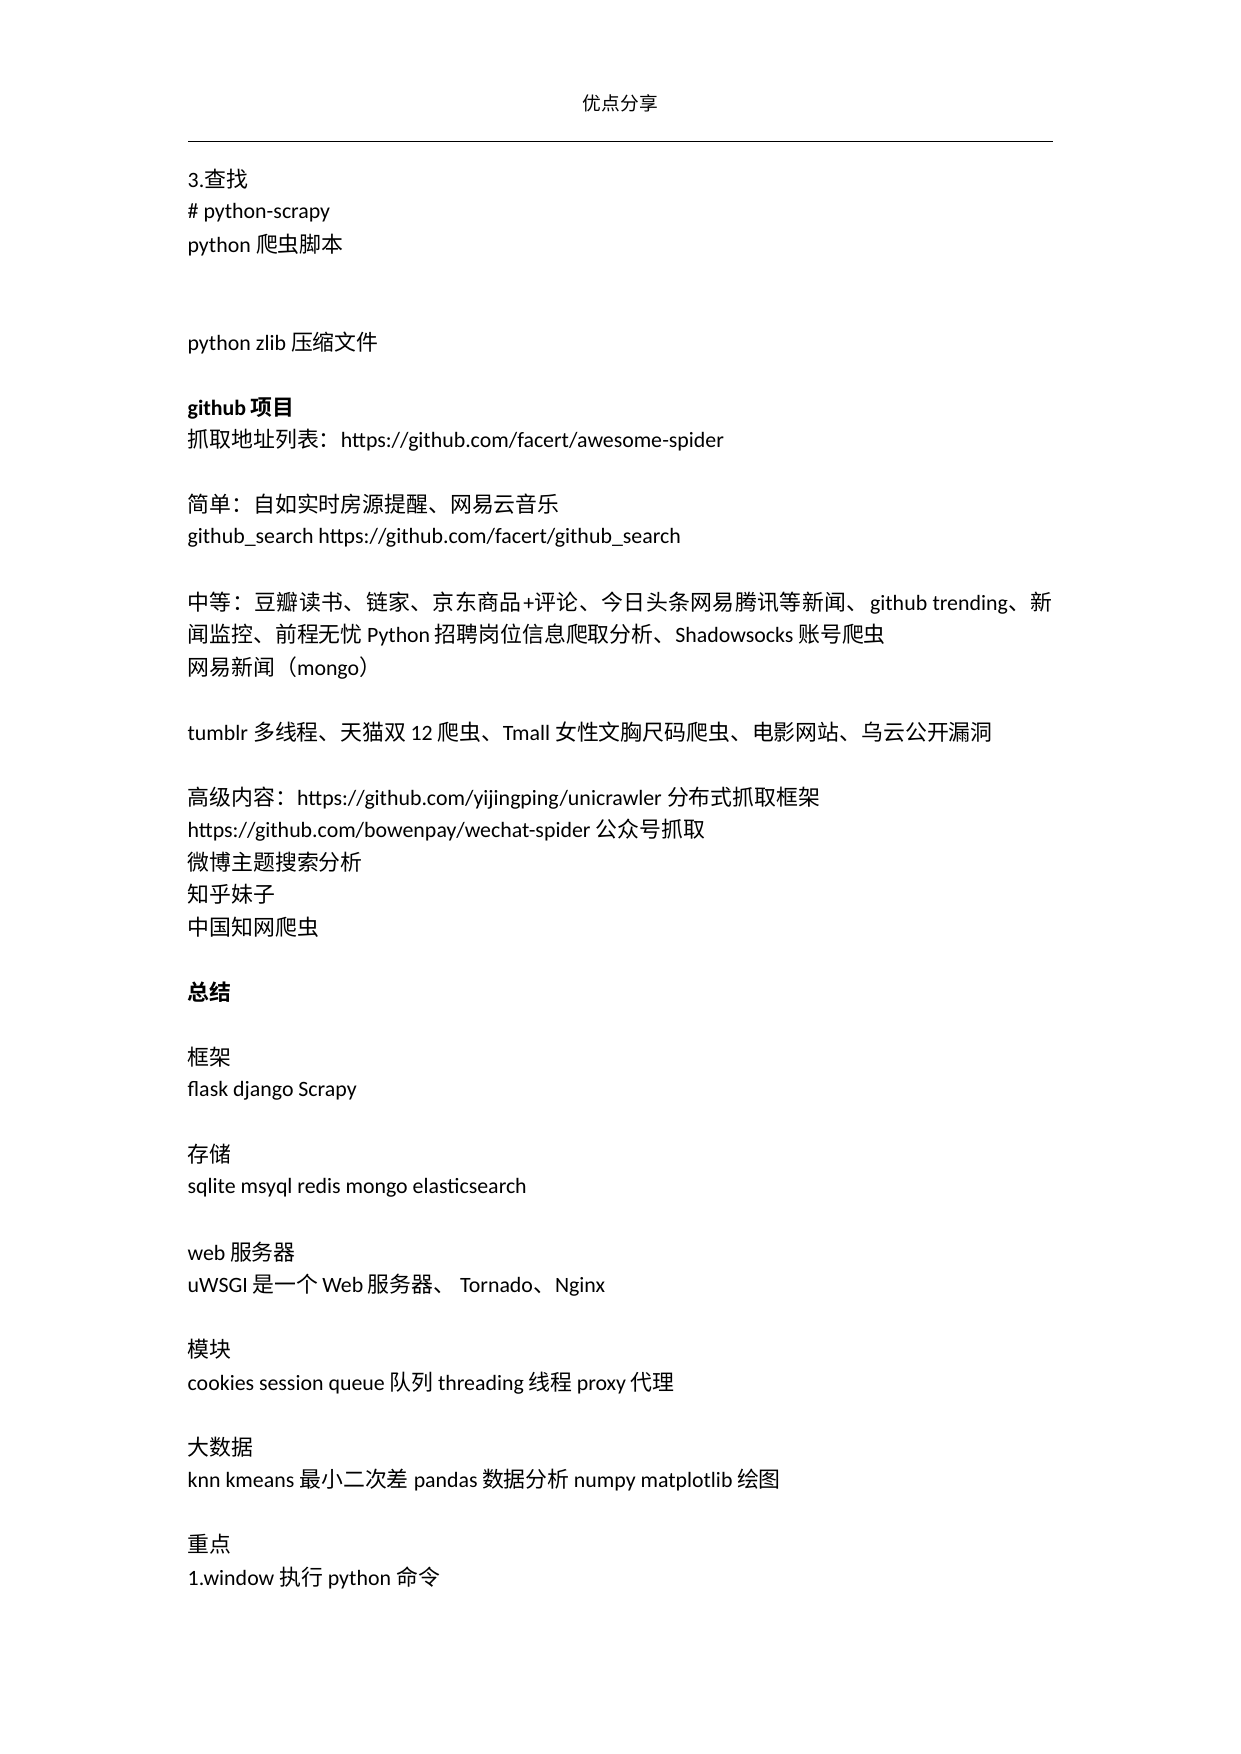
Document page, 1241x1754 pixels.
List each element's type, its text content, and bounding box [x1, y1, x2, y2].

text 中等：豆瓣读书、链家、京东商品+评论、今日头条网易腾讯等新闻、github trending、新闻监控、前程无忧Python招聘岗位信息爬取分析、Shadowsocks 账号爬虫 [187, 584, 1053, 649]
text 知乎妹子 [187, 877, 1053, 909]
text knn kmeans 最小二次差 pandas数据分析numpy matplotlib绘图 [187, 1462, 1053, 1494]
text 1.window 执行 python 命令 [187, 1559, 1053, 1592]
text tumblr 多线程、天猫双12爬虫、Tmall 女性文胸尺码爬虫、电影网站、乌云公开漏洞 [187, 714, 1053, 747]
text 框架 [187, 1039, 1053, 1072]
text python 爬虫脚本 [187, 227, 1053, 259]
text # python-scrapy [187, 194, 1053, 227]
text uWSGI是一个Web服务器、 Tornado、Nginx [187, 1267, 1053, 1299]
text 3.查找 [187, 162, 1053, 194]
text cookies session queue队列 threading线程 proxy代理 [187, 1364, 1053, 1397]
text 抓取地址列表：https://github.com/facert/awesome-spider [187, 422, 1053, 454]
text 总结 [187, 974, 1053, 1007]
text 重点 [187, 1527, 1053, 1559]
text 高级内容：https://github.com/yijingping/unicrawler 分布式抓取框架 [187, 779, 1053, 812]
text sqlite msyql redis mongo elasticsearch [187, 1169, 1053, 1202]
text https://github.com/bowenpay/wechat-spider 公众号抓取 [187, 812, 1053, 844]
text 简单：自如实时房源提醒、网易云音乐 [187, 487, 1053, 519]
text 中国知网爬虫 [187, 909, 1053, 942]
text flask django Scrapy [187, 1072, 1053, 1104]
text web服务器 [187, 1234, 1053, 1267]
text 网易新闻（mongo） [187, 649, 1053, 682]
text python zlib 压缩文件 [187, 324, 1053, 357]
text github项目 [187, 389, 1053, 422]
text 微博主题搜索分析 [187, 844, 1053, 877]
text 模块 [187, 1332, 1053, 1364]
text github_search https://github.com/facert/github_search [187, 519, 1053, 552]
text 大数据 [187, 1429, 1053, 1462]
text 存储 [187, 1137, 1053, 1169]
